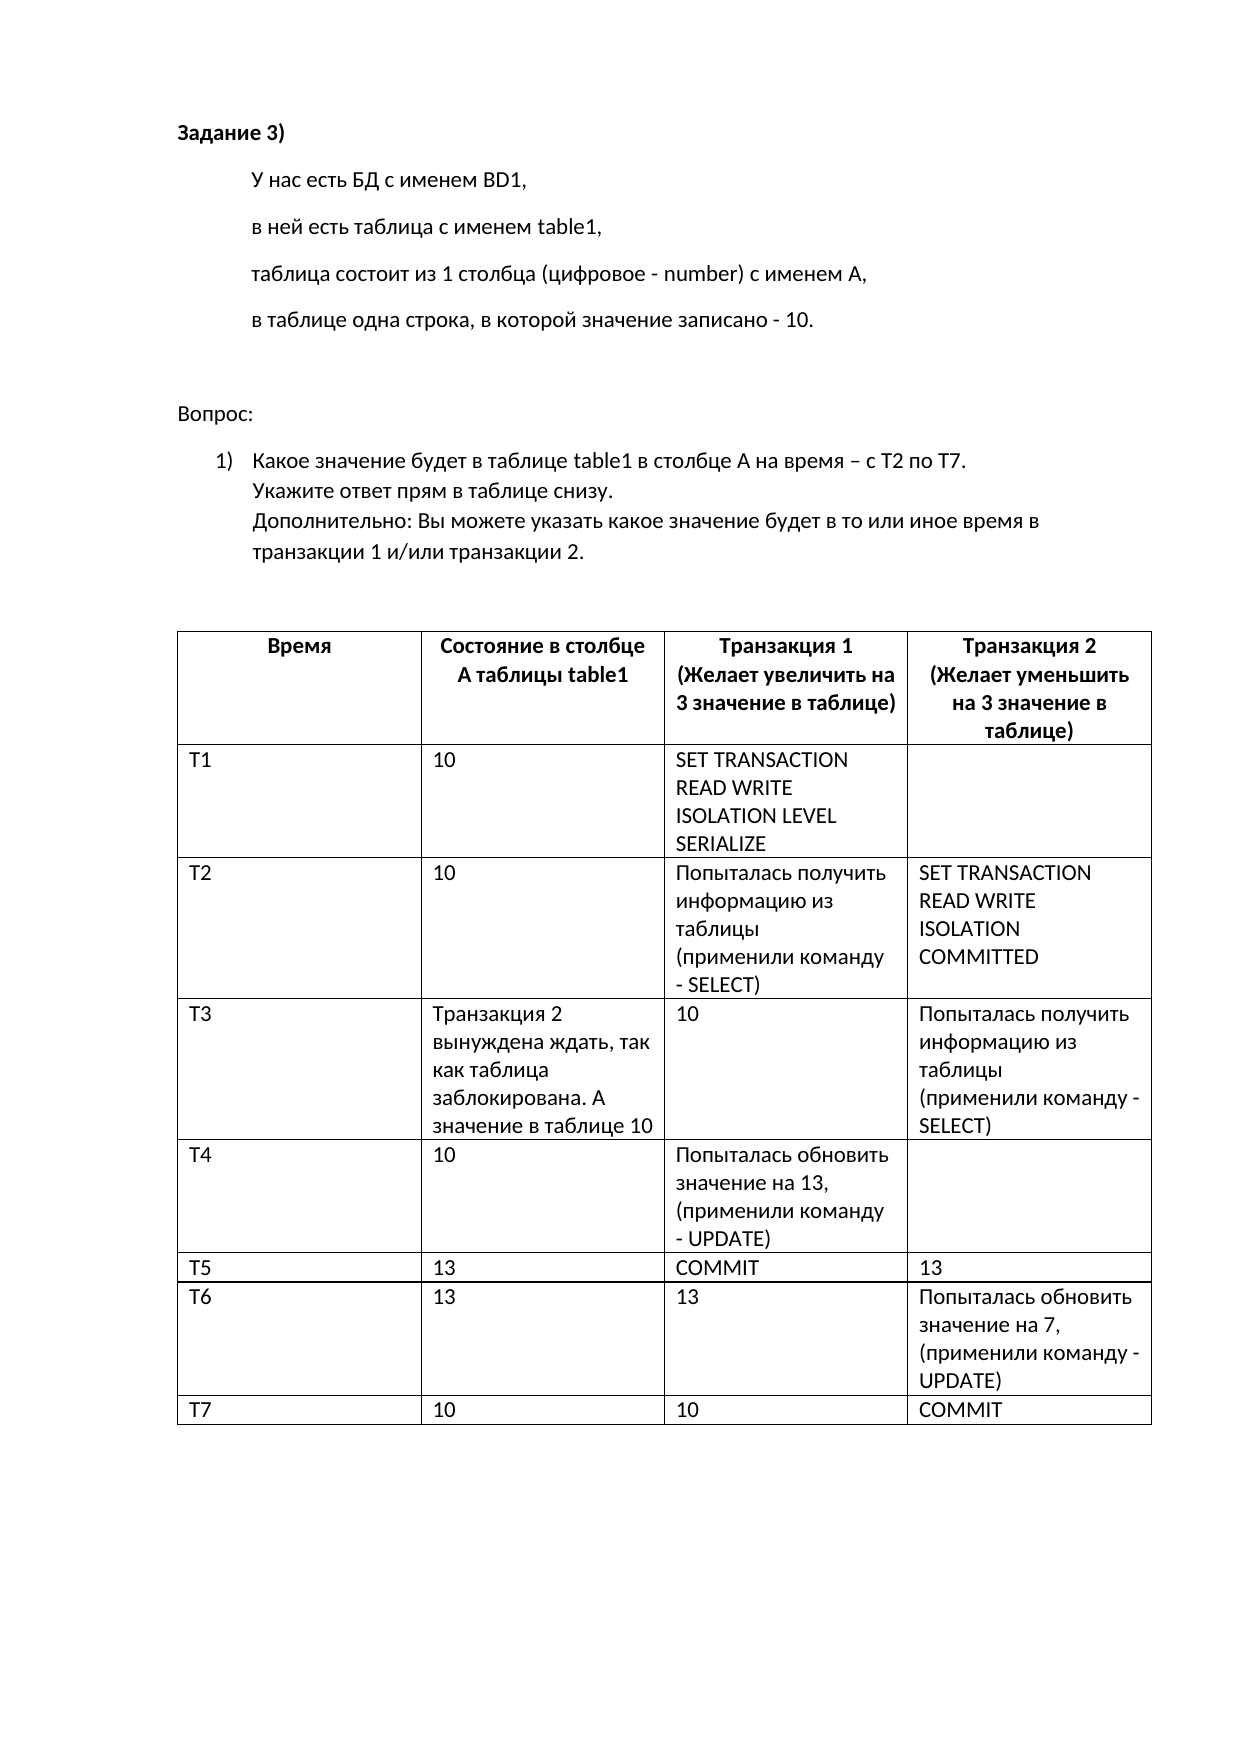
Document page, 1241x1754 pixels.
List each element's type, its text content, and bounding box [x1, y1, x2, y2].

table_cell COMMIT [908, 1396, 1151, 1423]
table_cell SET TRANSACTION READ WRITE ISOLATION COMMITTED [908, 858, 1151, 998]
table_header Состояние в столбце А таблицы table1 [422, 632, 664, 744]
table_cell Транзакция 2 вынуждена ждать, так как таблица заблокирована. А значение в таблице 10 [422, 999, 664, 1139]
table_cell 10 [665, 1396, 907, 1423]
text таблица состоит из 1 столбца (цифровое - number) с именем A, [177, 259, 1152, 287]
table_cell 10 [422, 1396, 664, 1423]
table_cell Попыталась получить информацию из таблицы (применили команду - SELECT) [665, 858, 907, 998]
table_cell Т1 [178, 745, 421, 857]
text Вопрос: [177, 399, 1152, 427]
table_cell 10 [422, 745, 664, 857]
table_cell Т2 [178, 858, 421, 998]
table_cell 10 [422, 1140, 664, 1252]
table_cell SET TRANSACTION READ WRITE ISOLATION LEVEL SERIALIZE [665, 745, 907, 857]
table_header Транзакция 1 (Желает увеличить на 3 значение в таблице) [665, 632, 907, 744]
table_cell Попыталась обновить значение на 13, (применили команду - UPDATE) [665, 1140, 907, 1252]
table_cell Т5 [178, 1253, 421, 1281]
table_cell Т6 [178, 1283, 421, 1394]
text в таблице одна строка, в которой значение записано - 10. [177, 306, 1152, 334]
table_cell Т3 [178, 999, 421, 1139]
table_cell 13 [908, 1253, 1151, 1281]
table_cell [908, 745, 1151, 857]
table_cell 13 [422, 1283, 664, 1394]
table_header Время [178, 632, 421, 744]
table_cell Т7 [178, 1396, 421, 1423]
list Укажите ответ прям в таблице снизу. [252, 476, 1152, 504]
list Какое значение будет в таблице table1 в столбце А на время – с Т2 по Т7. [215, 446, 1152, 474]
text У нас есть БД с именем BD1, [177, 165, 1152, 193]
table_cell Т4 [178, 1140, 421, 1252]
table_cell 10 [422, 858, 664, 998]
table_cell COMMIT [665, 1253, 907, 1281]
table_cell Попыталась получить информацию из таблицы (применили команду - SELECT) [908, 999, 1151, 1139]
table_cell 13 [665, 1283, 907, 1394]
text в ней есть таблица с именем table1, [177, 212, 1152, 240]
table_cell 10 [665, 999, 907, 1139]
list Дополнительно: Вы можете указать какое значение будет в то или иное время в транзакции 1 и/или транзакции 2. [252, 507, 1152, 565]
table_cell Попыталась обновить значение на 7, (применили команду - UPDATE) [908, 1283, 1151, 1394]
text Задание 3) [177, 118, 1152, 146]
table_cell [908, 1140, 1151, 1252]
table_cell 13 [422, 1253, 664, 1281]
table_header Транзакция 2 (Желает уменьшить на 3 значение в таблице) [908, 632, 1151, 744]
